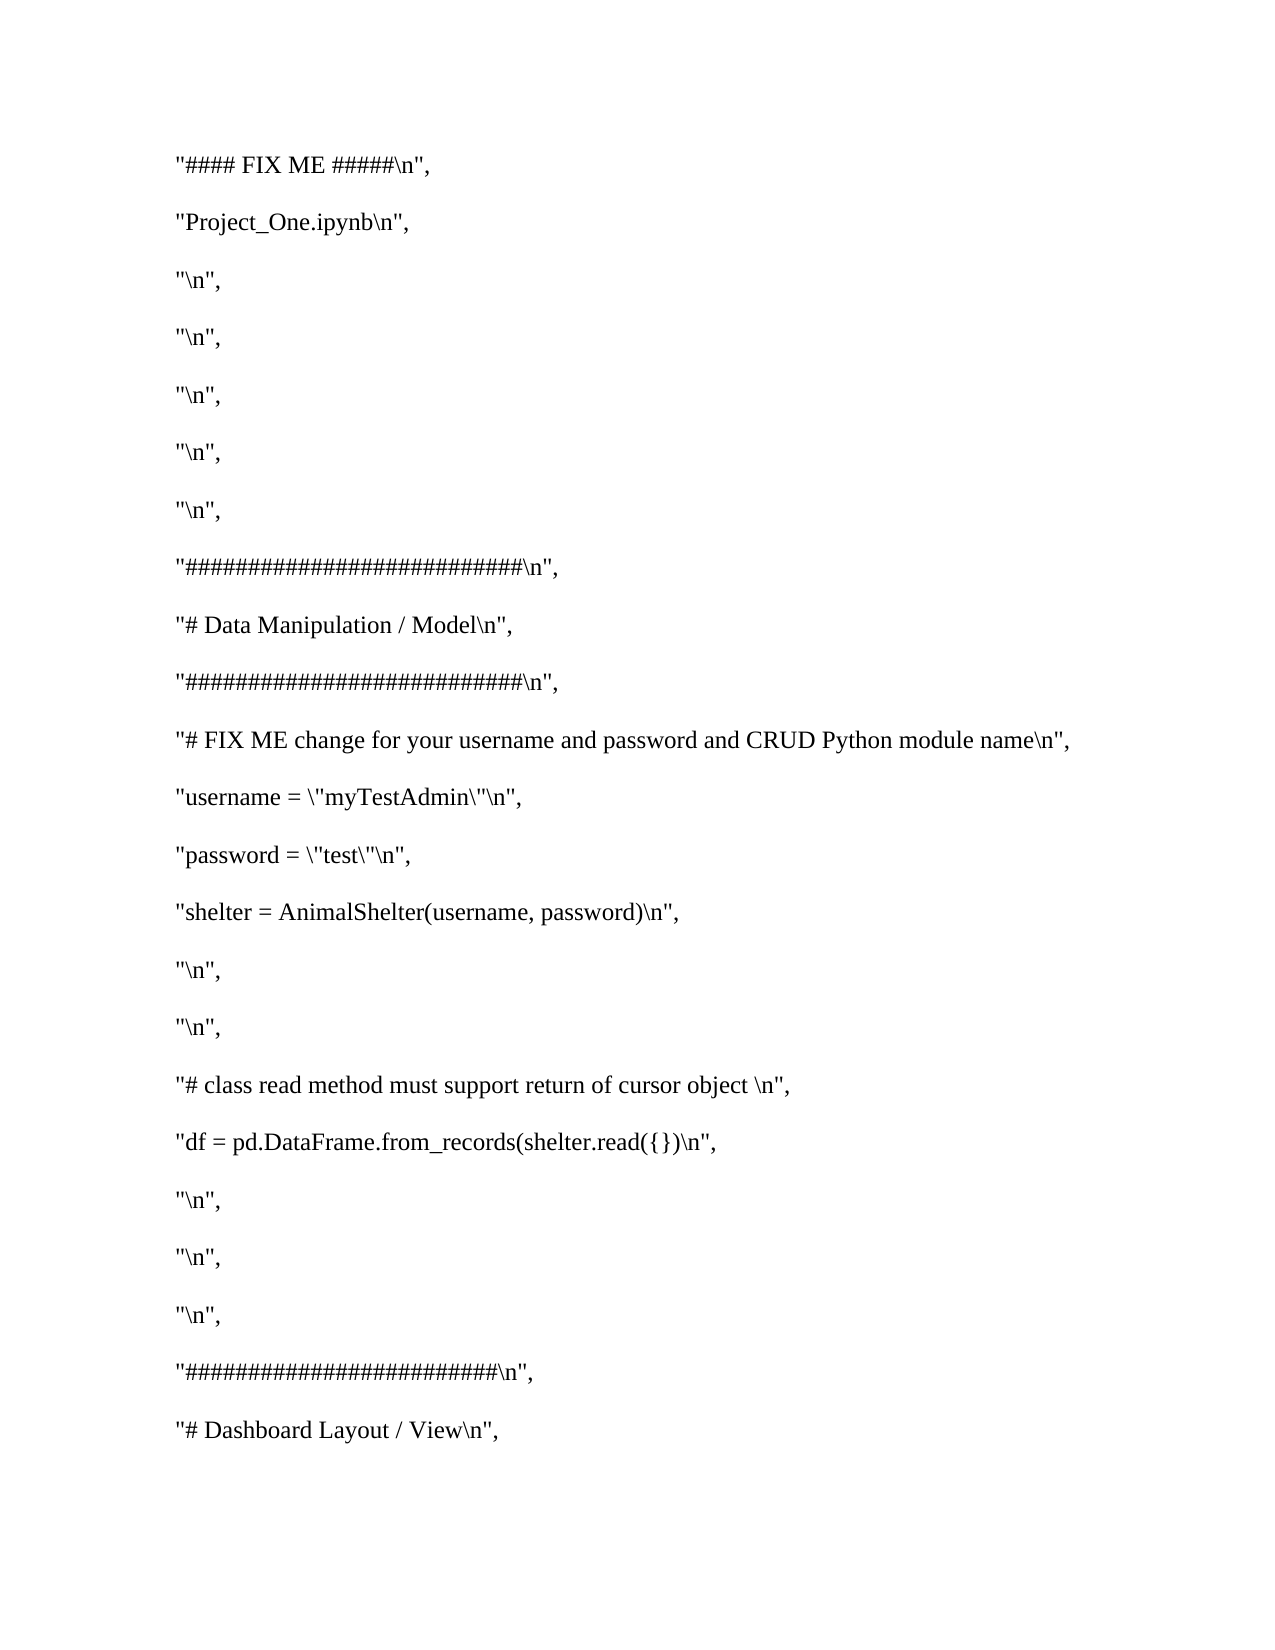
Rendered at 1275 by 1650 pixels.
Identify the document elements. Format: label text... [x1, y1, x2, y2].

text "\n", [150, 1300, 1125, 1329]
text "\n", [150, 1185, 1125, 1214]
text "\n", [150, 1242, 1125, 1271]
text "# Data Manipulation / Model\n", [150, 610, 1125, 639]
text "username = \"myTestAdmin\"\n", [150, 782, 1125, 811]
text "\n", [150, 1012, 1125, 1041]
text "###########################\n", [150, 667, 1125, 696]
text "\n", [150, 495, 1125, 524]
text "# Dashboard Layout / View\n", [150, 1415, 1125, 1444]
text "shelter = AnimalShelter(username, password)\n", [150, 897, 1125, 926]
text "password = \"test\"\n", [150, 840, 1125, 869]
text "df = pd.DataFrame.from_records(shelter.read({})\n", [150, 1127, 1125, 1156]
text "\n", [150, 265, 1125, 294]
text "#### FIX ME #####\n", [150, 150, 1125, 179]
text "###########################\n", [150, 552, 1125, 581]
text "\n", [150, 380, 1125, 409]
text "\n", [150, 322, 1125, 351]
text "#########################\n", [150, 1357, 1125, 1386]
text "# FIX ME change for your username and password and CRUD Python module name\n", [150, 725, 1125, 754]
text "Project_One.ipynb\n", [150, 207, 1125, 236]
text "# class read method must support return of cursor object \n", [150, 1070, 1125, 1099]
text "\n", [150, 955, 1125, 984]
text "\n", [150, 437, 1125, 466]
